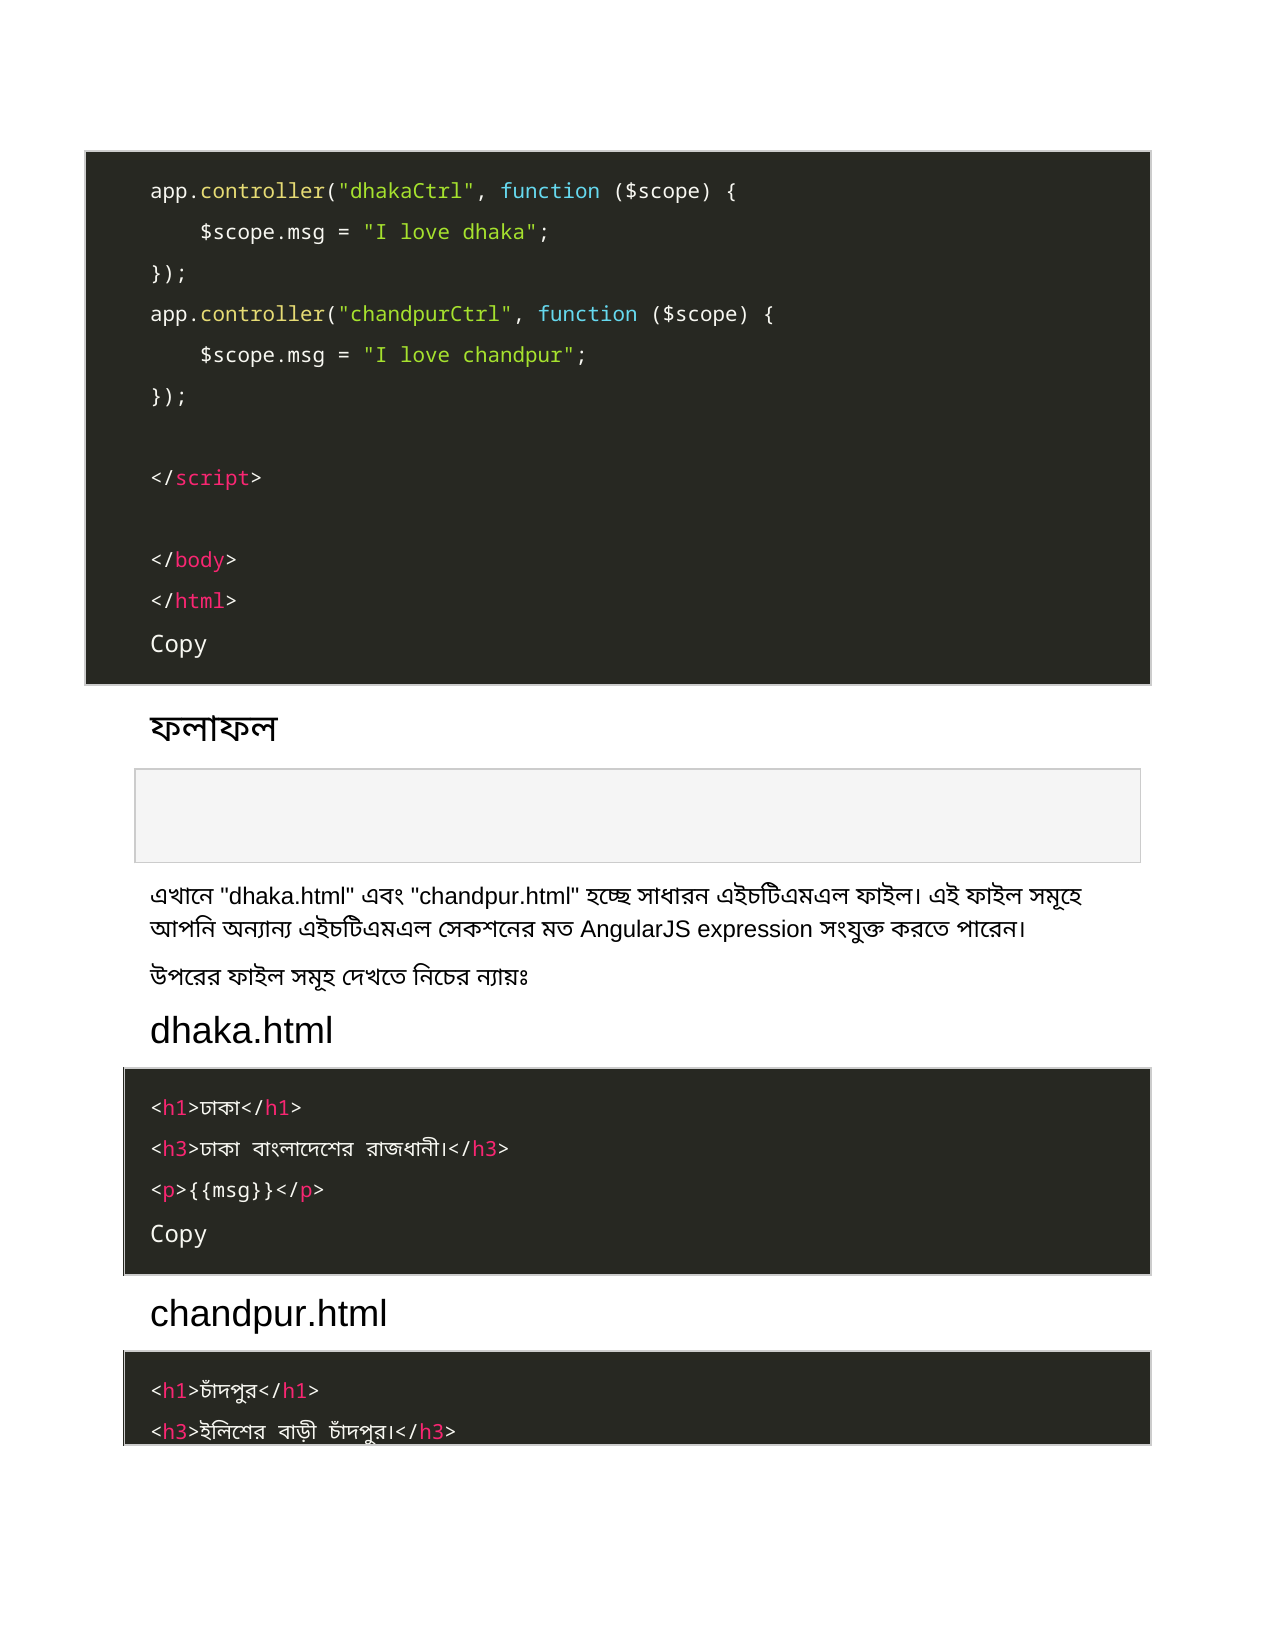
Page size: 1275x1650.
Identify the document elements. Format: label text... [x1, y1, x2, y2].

text $scope.msg = "I love chandpur"; [86, 314, 1150, 355]
text <p>{{msg}}</p> [125, 1149, 1150, 1190]
text app.controller("dhakaCtrl", function ($scope) { [86, 152, 1150, 191]
text app.controller("chandpurCtrl", function ($scope) { [86, 273, 1150, 314]
text $scope.msg = "I love dhaka"; [86, 191, 1150, 232]
text </script> [86, 437, 1150, 477]
text <h3>ইলিশের বাড়ী চাঁদপুর।</h3> [125, 1391, 1150, 1444]
text </html> [86, 559, 1150, 600]
text <h1>ঢাকা</h1> [125, 1069, 1150, 1108]
text উপরের ফাইল সমূহ দেখতে নিচের ন্যায়ঃ [150, 960, 1125, 993]
text }); [86, 232, 1150, 273]
text <h1>চাঁদপুর</h1> [125, 1352, 1150, 1391]
text এখানে "dhaka.html" এবং "chandpur.html" হচ্ছে সাধারন এইচটিএমএল ফাইল। এই ফাইল সমূহে আপনি অন্যান্য এইচটিএমএল সেকশনের মত AngularJS expression সংযুক্ত করতে পারেন। [150, 879, 1125, 944]
text ফলাফল [150, 702, 1125, 753]
text Copy [86, 600, 1150, 684]
text </body> [86, 518, 1150, 559]
text Copy [125, 1190, 1150, 1274]
text dhaka.html [150, 1008, 1125, 1051]
text }); [86, 355, 1150, 396]
text chandpur.html [150, 1291, 1125, 1334]
text <h3>ঢাকা বাংলাদেশের রাজধানী।</h3> [125, 1108, 1150, 1149]
